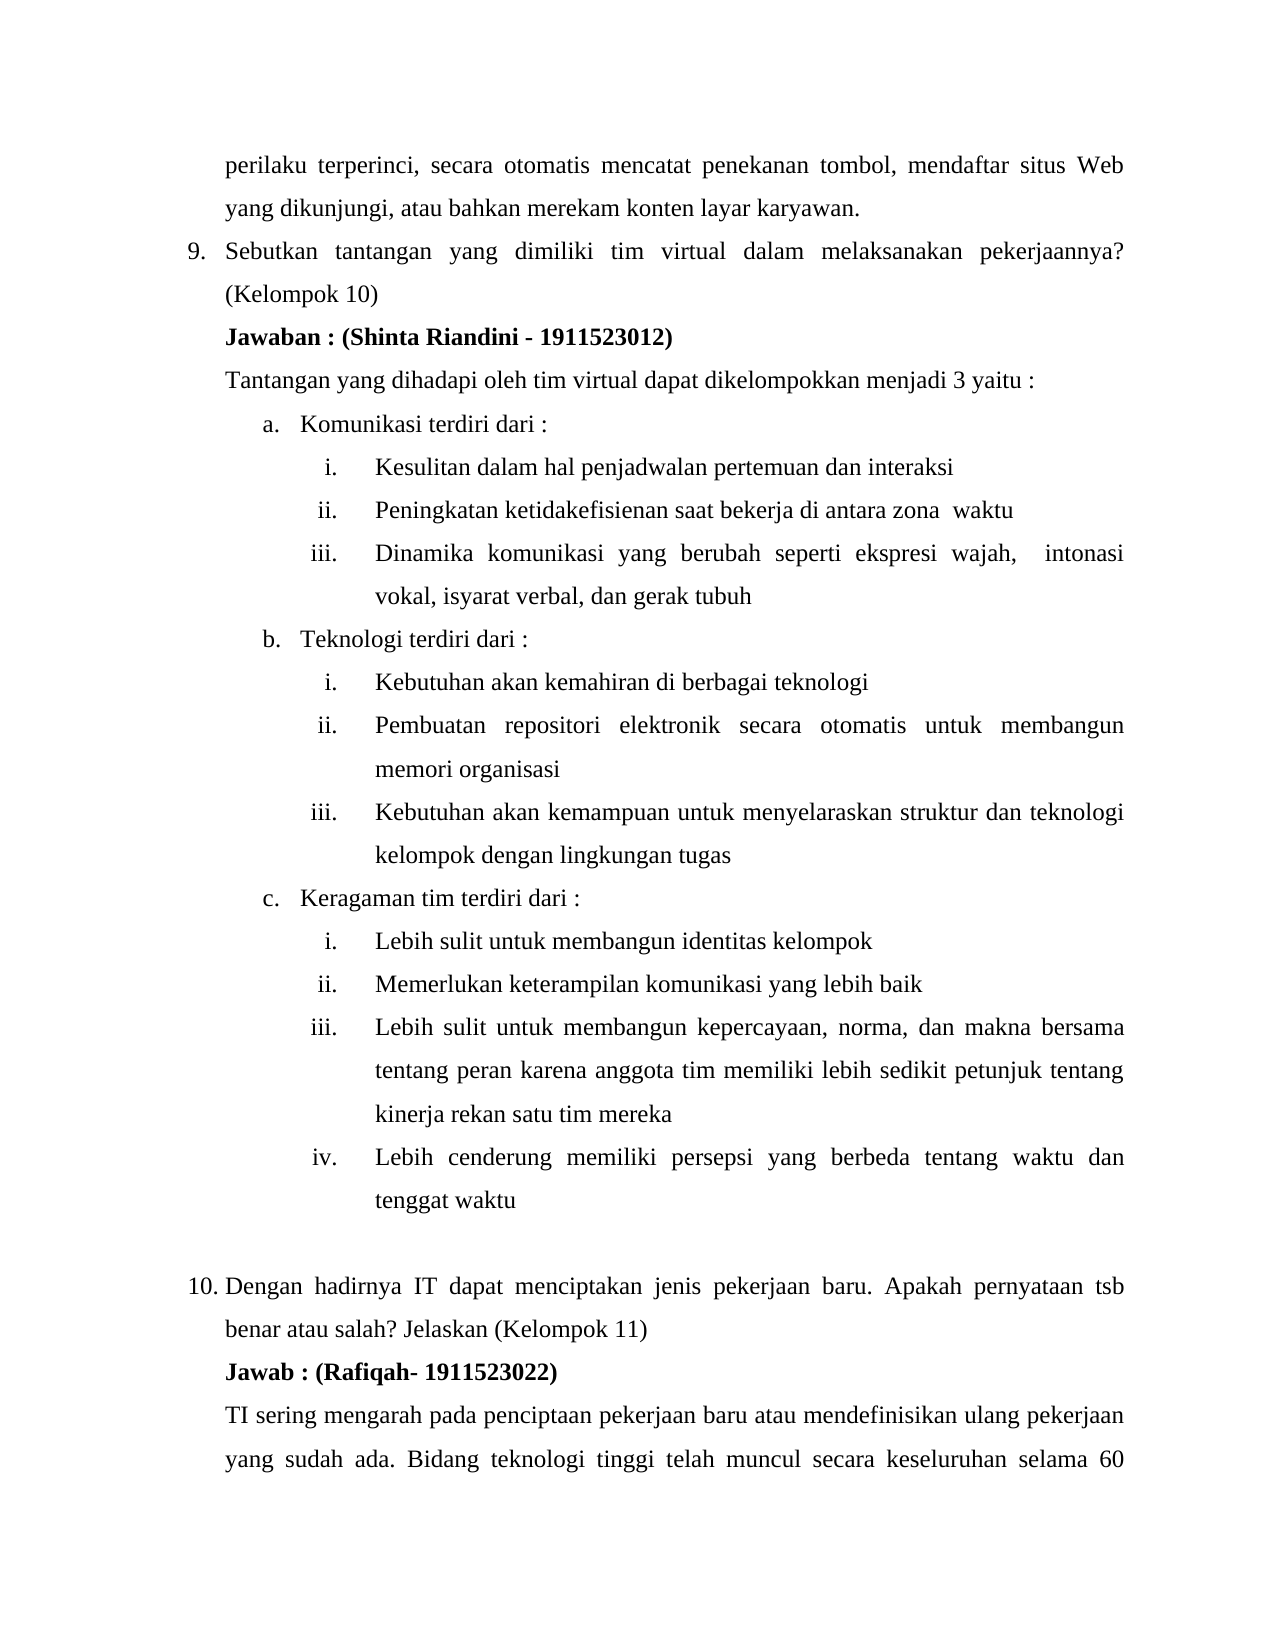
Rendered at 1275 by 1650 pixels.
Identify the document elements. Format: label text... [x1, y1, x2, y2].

list Keragaman tim terdiri dari : [262, 883, 1125, 912]
list Kesulitan dalam hal penjadwalan pertemuan dan interaksi [337, 452, 1125, 481]
list Peningkatan ketidakefisienan saat bekerja di antara zona waktu [337, 495, 1125, 524]
list Komunikasi terdiri dari : [262, 409, 1125, 437]
list Lebih cenderung memiliki persepsi yang berbeda tentang waktu dan tenggat waktu [337, 1142, 1125, 1214]
list Sebutkan tantangan yang dimiliki tim virtual dalam melaksanakan pekerjaannya? (Kelompok 10) [187, 236, 1125, 308]
list Dinamika komunikasi yang berubah seperti ekspresi wajah, intonasi vokal, isyarat verbal, dan gerak tubuh [337, 538, 1125, 610]
list Memerlukan keterampilan komunikasi yang lebih baik [337, 969, 1125, 998]
text Jawaban : (Shinta Riandini - 1911523012) [225, 322, 1125, 351]
list Lebih sulit untuk membangun kepercayaan, norma, dan makna bersama tentang peran karena anggota tim memiliki lebih sedikit petunjuk tentang kinerja rekan satu tim mereka [337, 1012, 1125, 1127]
list Kebutuhan akan kemampuan untuk menyelaraskan struktur dan teknologi kelompok dengan lingkungan tugas [337, 797, 1125, 869]
list Lebih sulit untuk membangun identitas kelompok [337, 926, 1125, 955]
list Teknologi terdiri dari : [262, 624, 1125, 653]
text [225, 1401, 1125, 1472]
text Jawab : (Rafiqah- 1911523022) [225, 1357, 1125, 1386]
list Pembuatan repositori elektronik secara otomatis untuk membangun memori organisasi [337, 711, 1125, 782]
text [225, 150, 1125, 222]
text Tantangan yang dihadapi oleh tim virtual dapat dikelompokkan menjadi 3 yaitu : [225, 366, 1125, 394]
list Kebutuhan akan kemahiran di berbagai teknologi [337, 667, 1125, 696]
list Dengan hadirnya IT dapat menciptakan jenis pekerjaan baru. Apakah pernyataan tsb benar atau salah? Jelaskan (Kelompok 11) [187, 1271, 1125, 1343]
